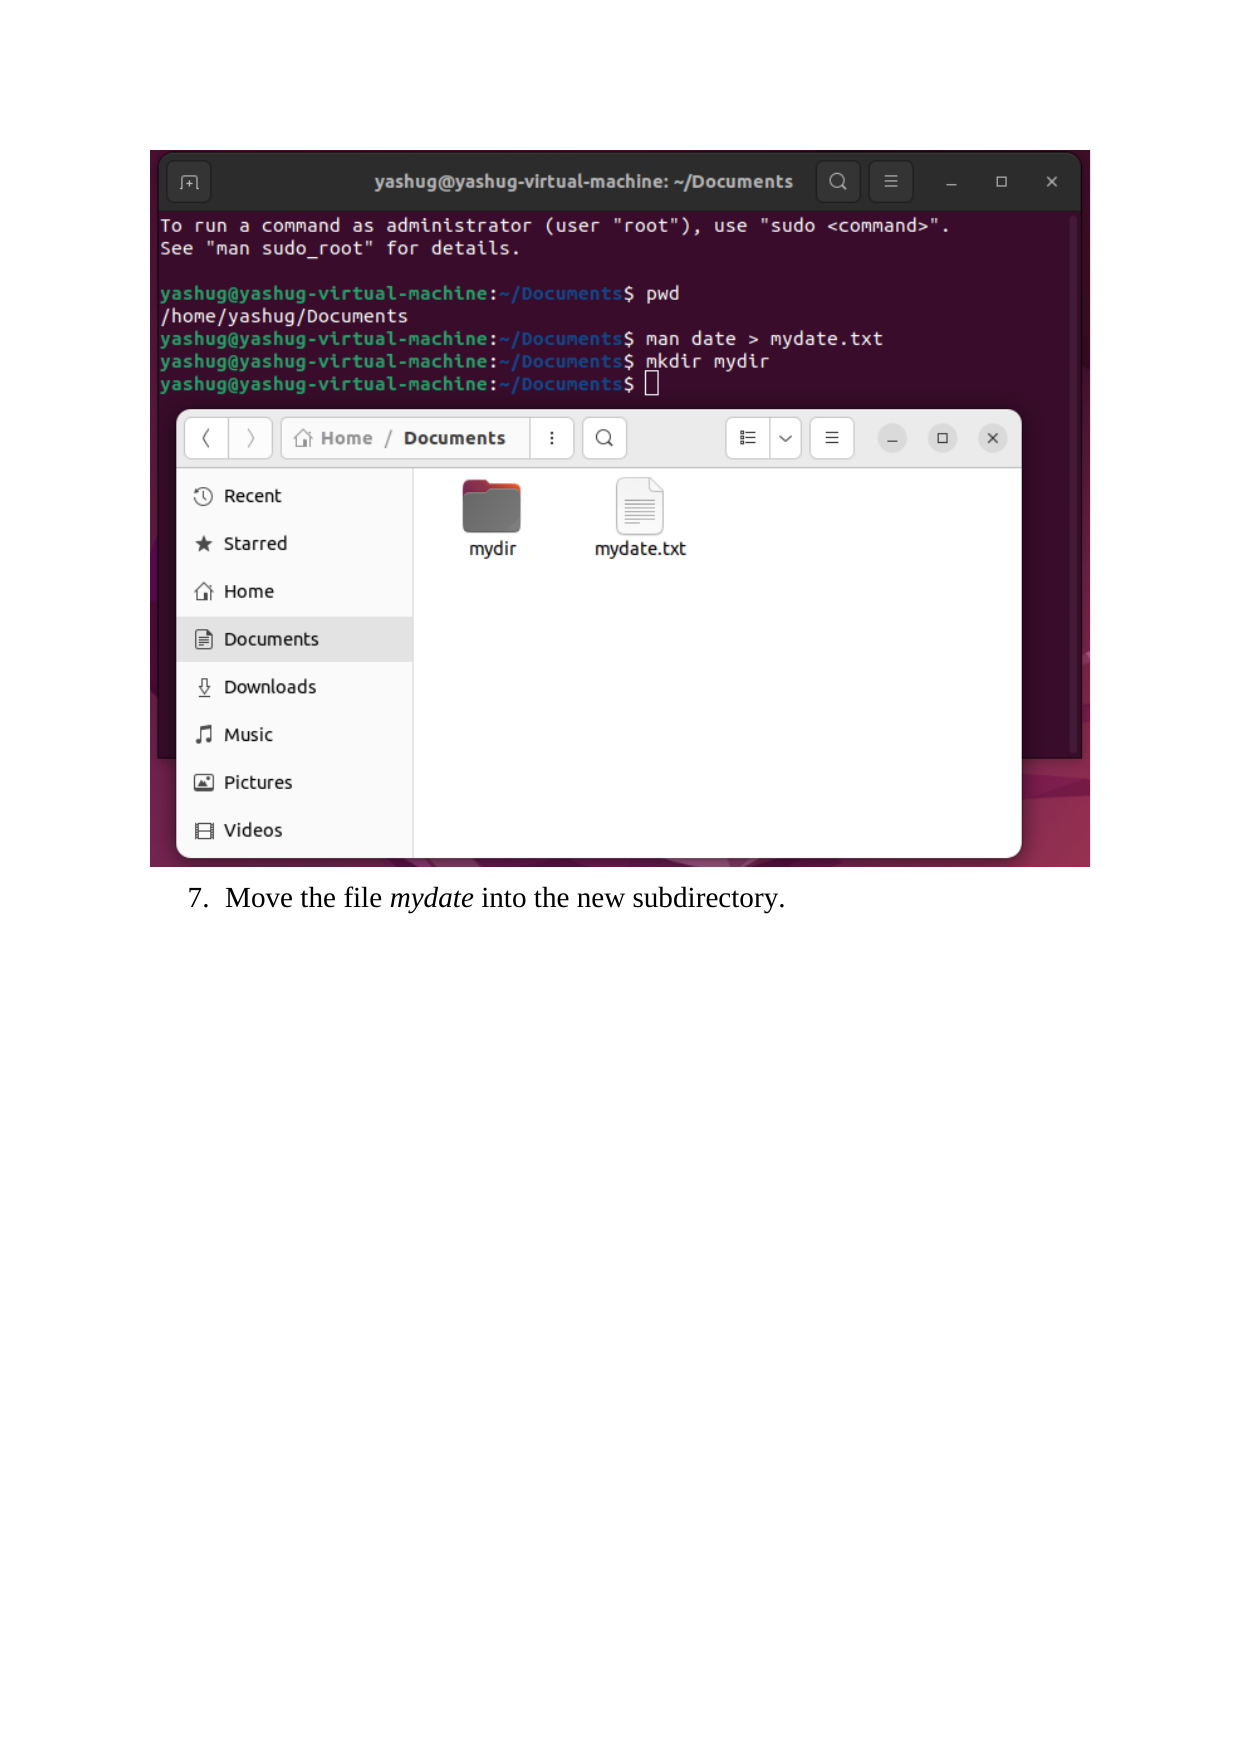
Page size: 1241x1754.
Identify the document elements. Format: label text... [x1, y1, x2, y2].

picture [150, 150, 1091, 867]
list Move the file mydate into the new subdirectory. [187, 880, 1090, 913]
